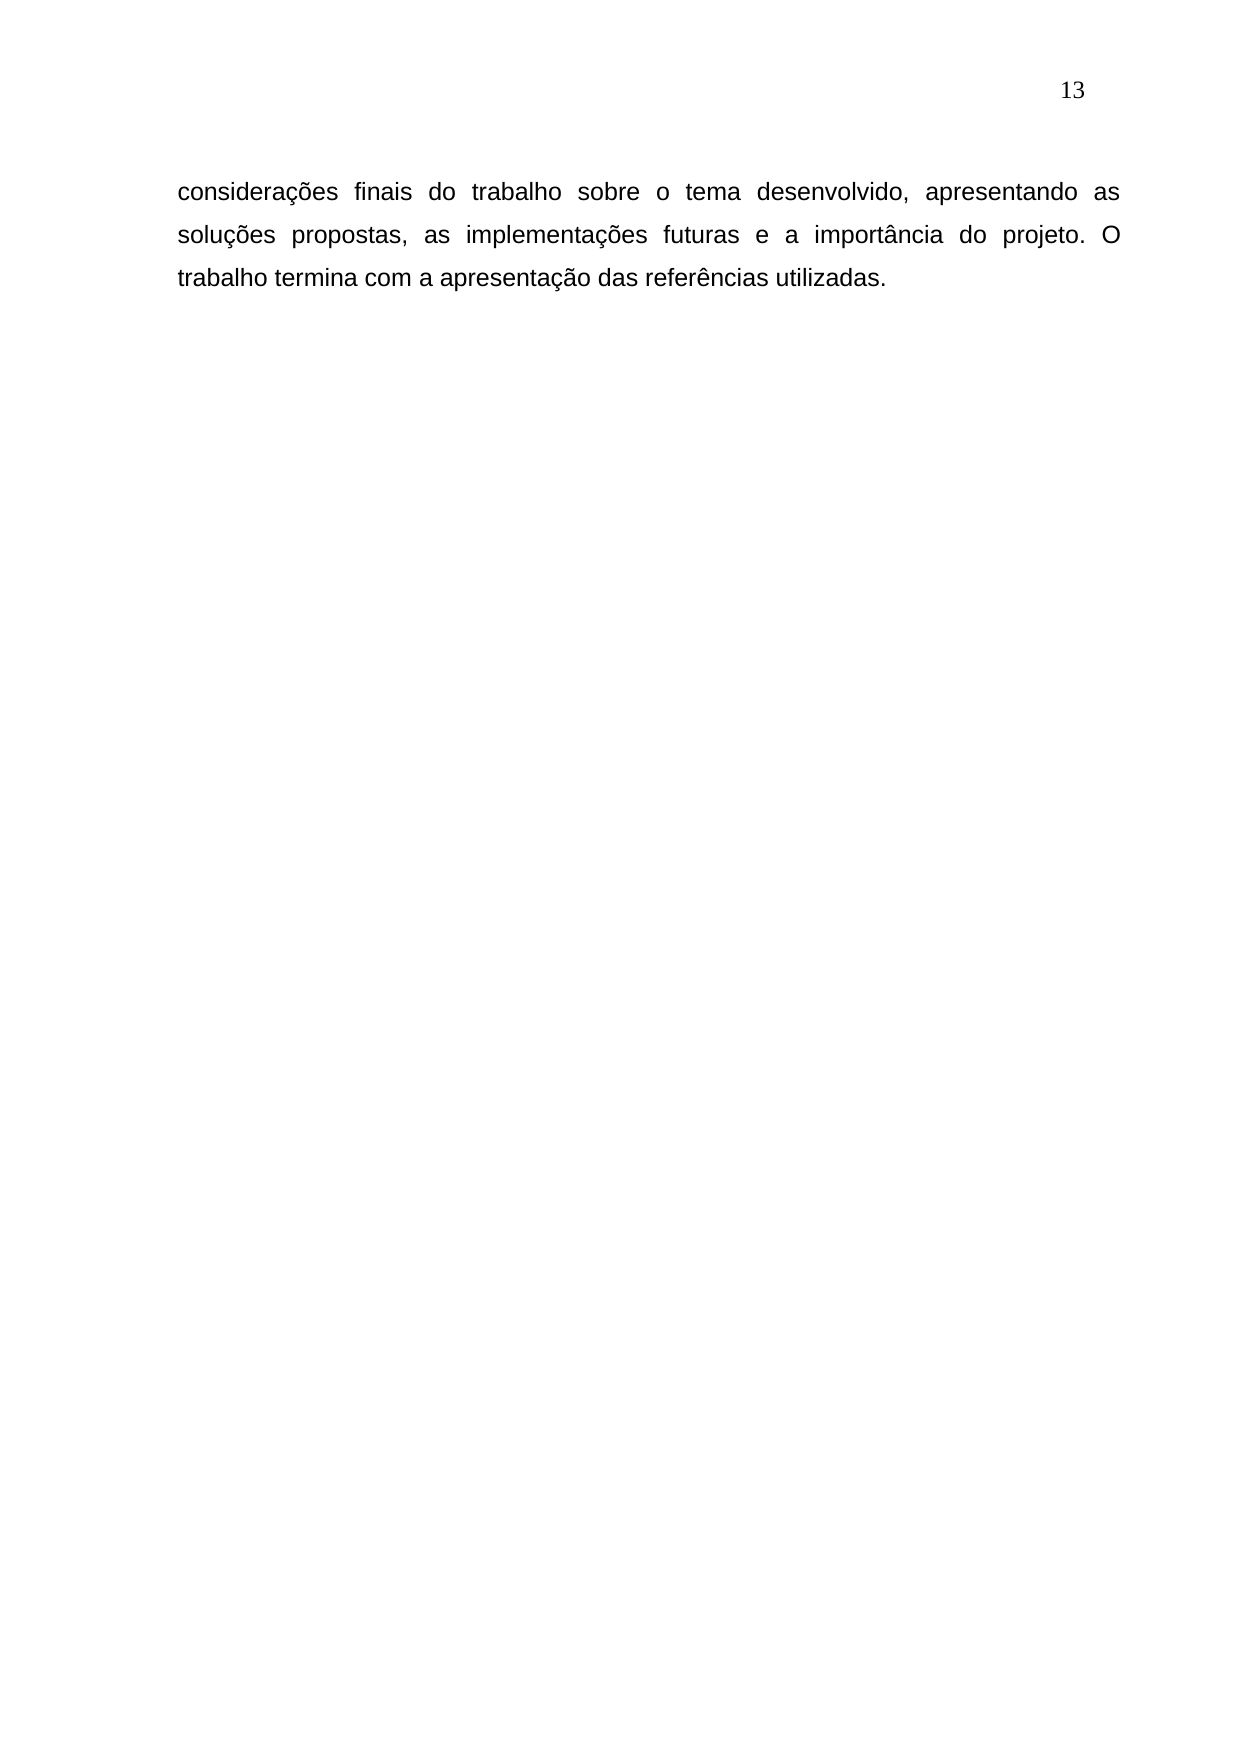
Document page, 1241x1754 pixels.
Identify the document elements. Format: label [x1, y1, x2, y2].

text [177, 177, 1122, 292]
